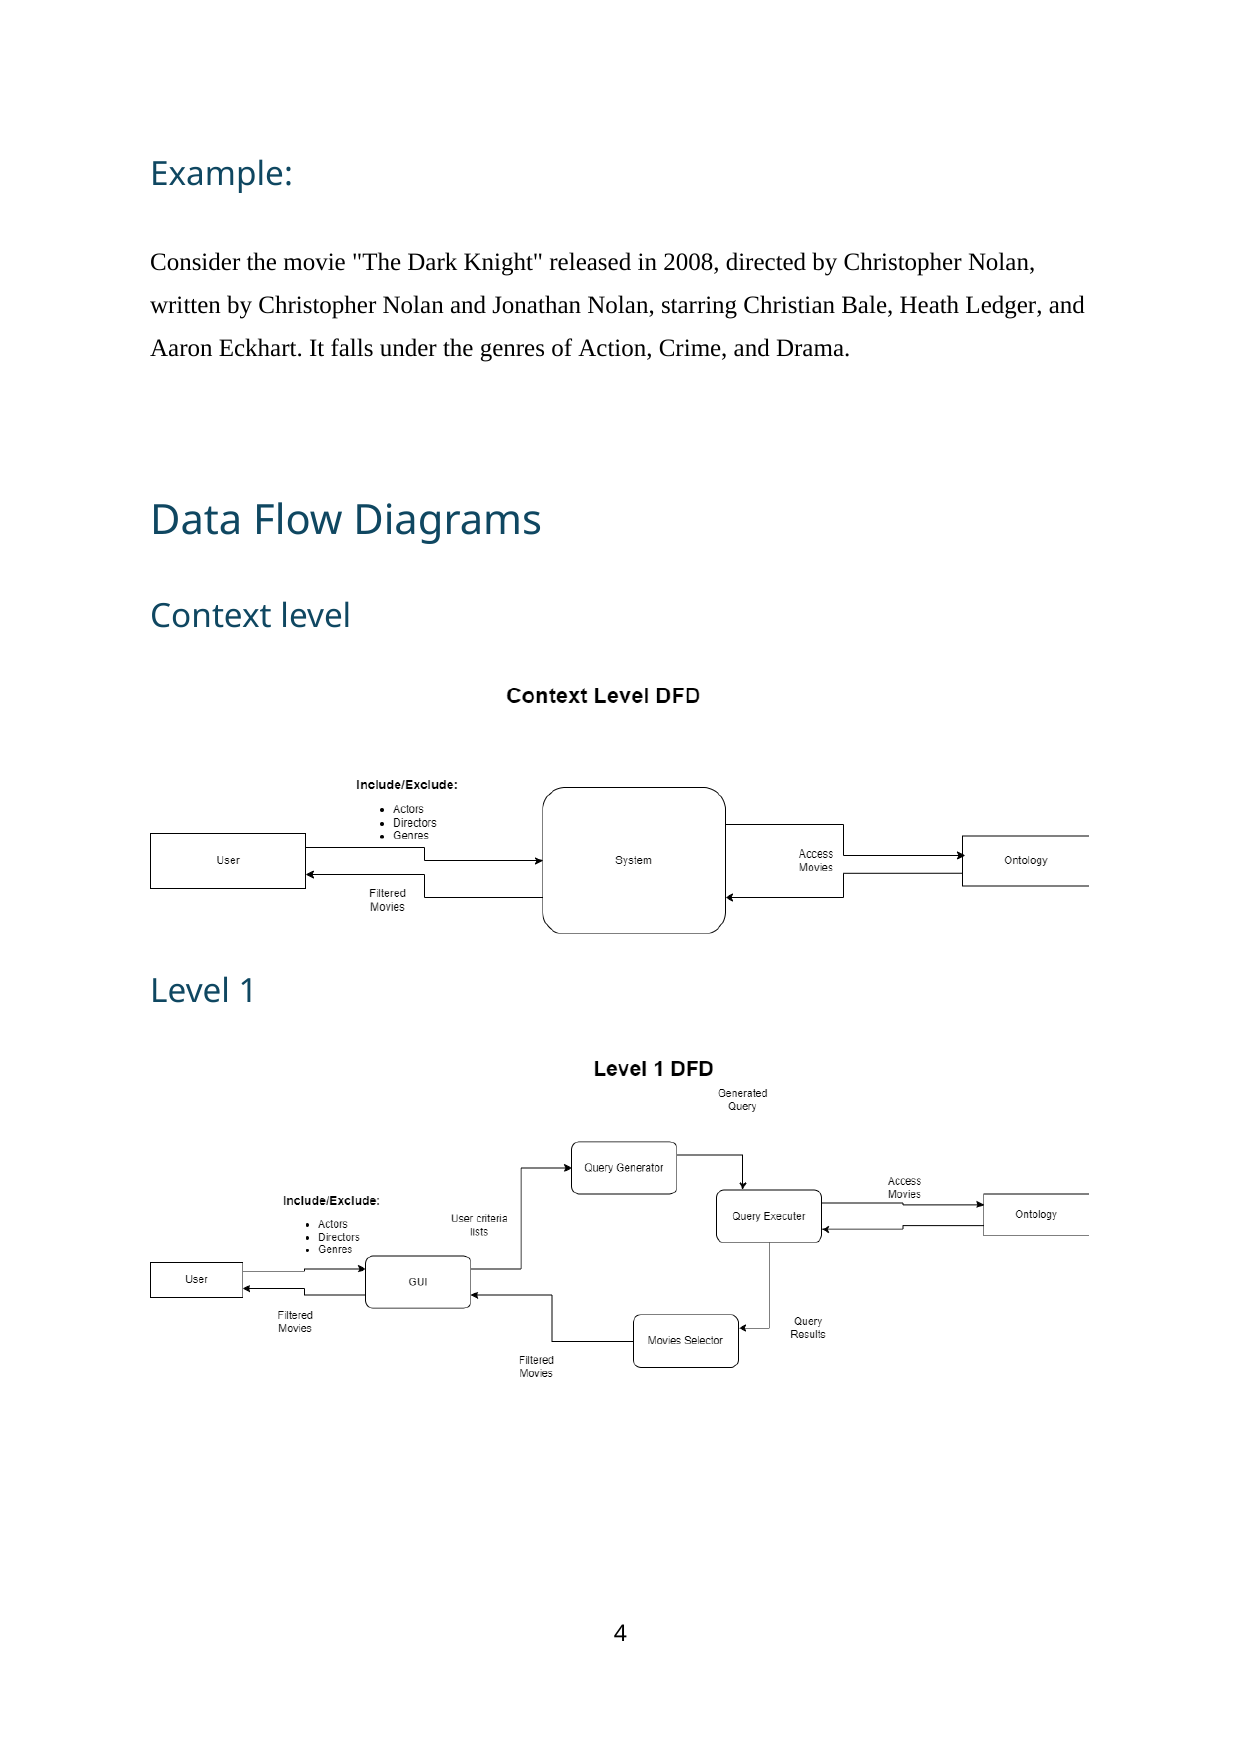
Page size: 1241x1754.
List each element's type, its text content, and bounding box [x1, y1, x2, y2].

subtitle Level 1 [150, 966, 1090, 1012]
picture [150, 1042, 1089, 1379]
picture [150, 668, 1089, 934]
text Consider the movie "The Dark Knight" released in 2008, directed by Christopher Nolan, written by Christopher Nolan and Jonathan Nolan, starring Christian Bale, Heath Ledger, and Aaron Eckhart. It falls under the genres of Action, Crime, and Drama. [150, 247, 1090, 362]
subtitle Data Flow Diagrams [150, 490, 1090, 547]
subtitle Example: [150, 150, 1090, 195]
subtitle Context level [150, 592, 1090, 637]
